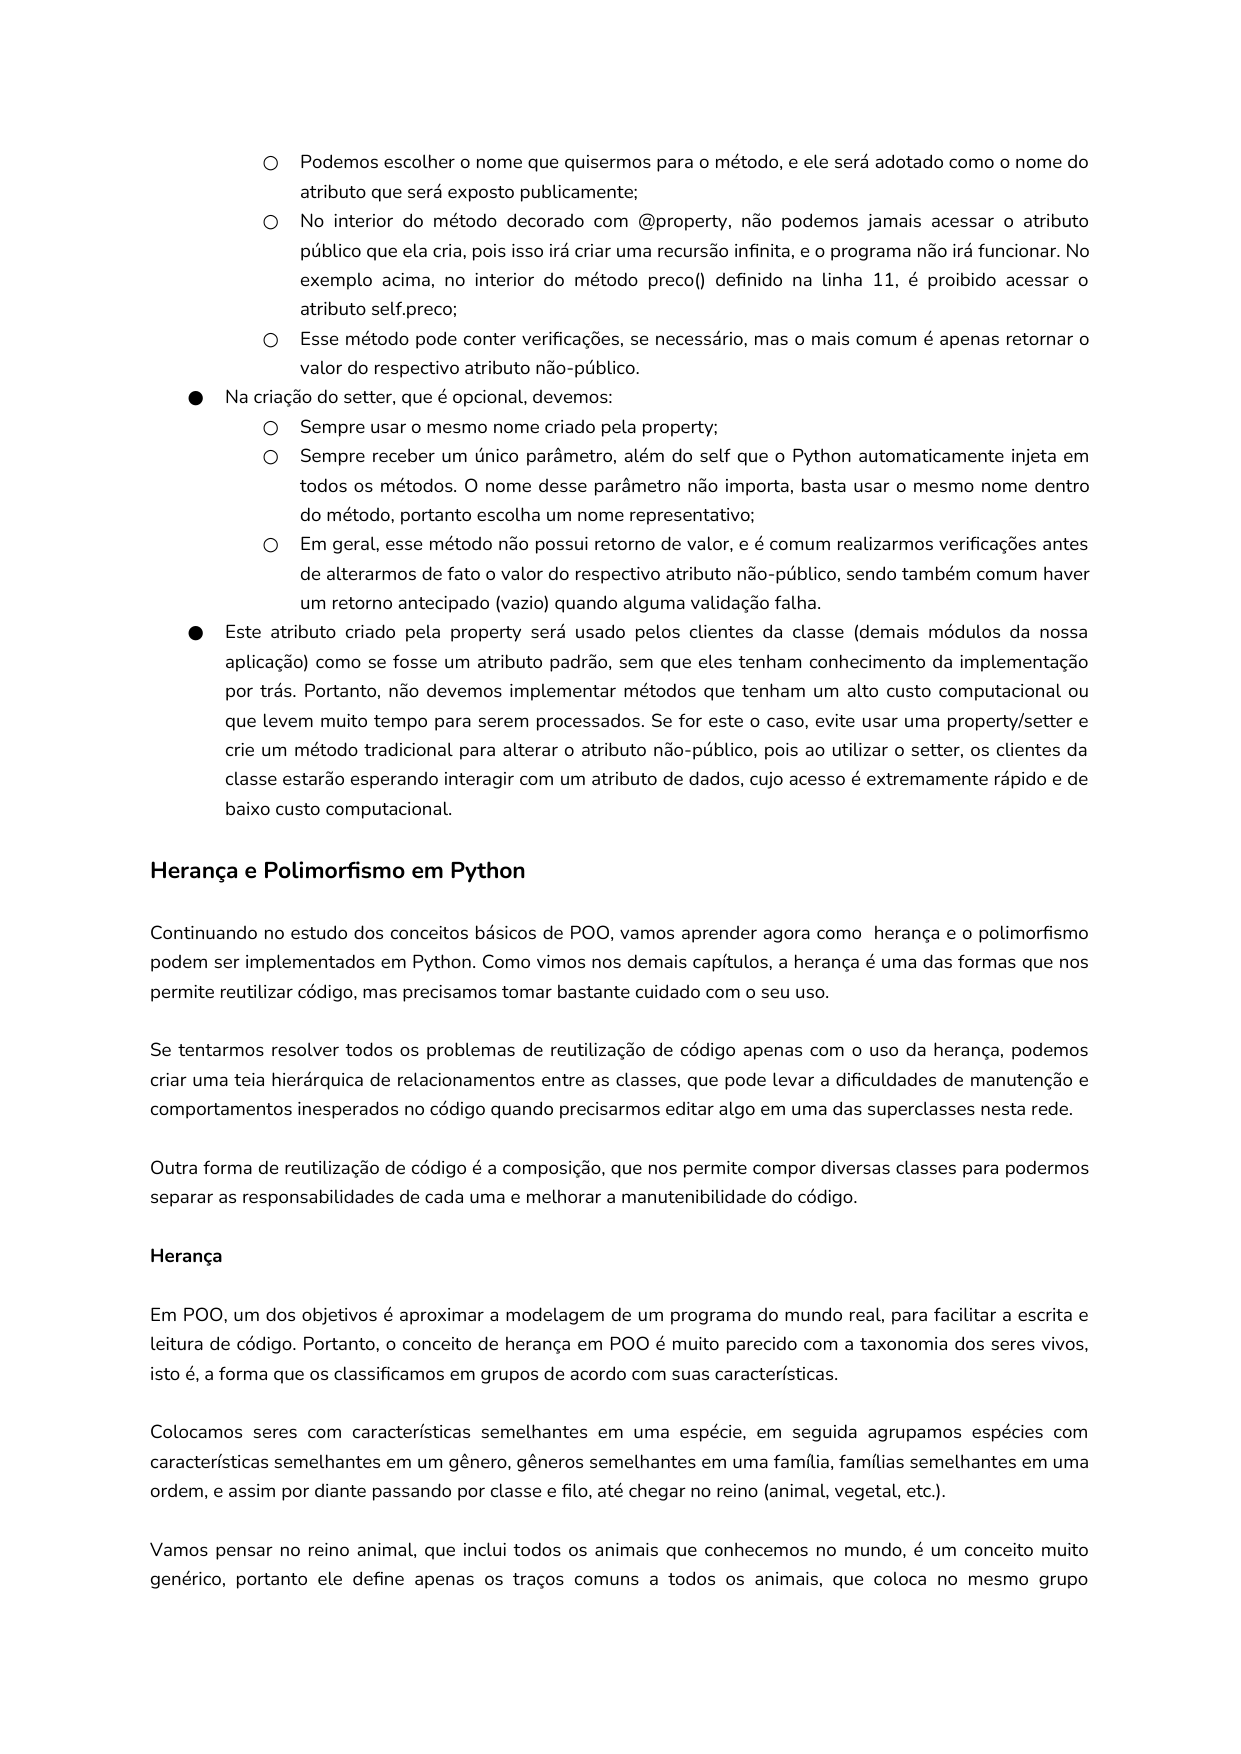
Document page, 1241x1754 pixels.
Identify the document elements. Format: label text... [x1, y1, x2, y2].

list Sempre usar o mesmo nome criado pela property; [262, 414, 1090, 440]
list Podemos escolher o nome que quisermos para o método, e ele será adotado como o nome do atributo que será exposto publicamente; [262, 150, 1090, 205]
text Se tentarmos resolver todos os problemas de reutilização de código apenas com o uso da herança, podemos criar uma teia hierárquica de relacionamentos entre as classes, que pode levar a dificuldades de manutenção e comportamentos inesperados no código quando precisarmos editar algo em uma das superclasses nesta rede. [150, 1038, 1090, 1122]
list No interior do método decorado com @property, não podemos jamais acessar o atributo público que ela cria, pois isso irá criar uma recursão infinita, e o programa não irá funcionar. No exemplo acima, no interior do método preco() definido na linha 11, é proibido acessar o atributo self.preco; [262, 209, 1090, 322]
subtitle Herança [150, 1243, 1090, 1269]
text Colocamos seres com características semelhantes em uma espécie, em seguida agrupamos espécies com características semelhantes em um gênero, gêneros semelhantes em uma família, famílias semelhantes em uma ordem, e assim por diante passando por classe e filo, até chegar no reino (animal, vegetal, etc.). [150, 1420, 1090, 1504]
list Este atributo criado pela property será usado pelos clientes da classe (demais módulos da nossa aplicação) como se fosse um atributo padrão, sem que eles tenham conhecimento da implementação por trás. Portanto, não devemos implementar métodos que tenham um alto custo computacional ou que levem muito tempo para serem processados. Se for este o caso, evite usar uma property/setter e crie um método tradicional para alterar o atributo não-público, pois ao utilizar o setter, os clientes da classe estarão esperando interagir com um atributo de dados, cujo acesso é extremamente rápido e de baixo custo computacional. [187, 620, 1090, 822]
text Em POO, um dos objetivos é aproximar a modelagem de um programa do mundo real, para facilitar a escrita e leitura de código. Portanto, o conceito de herança em POO é muito parecido com a taxonomia dos seres vivos, isto é, a forma que os classificamos em grupos de acordo com suas características. [150, 1302, 1090, 1387]
list Esse método pode conter verificações, se necessário, mas o mais comum é apenas retornar o valor do respectivo atributo não-público. [262, 326, 1090, 381]
list Em geral, esse método não possui retorno de valor, e é comum realizarmos verificações antes de alterarmos de fato o valor do respectivo atributo não-público, sendo também comum haver um retorno antecipado (vazio) quando alguma validação falha. [262, 532, 1090, 616]
list Sempre receber um único parâmetro, além do self que o Python automaticamente injeta em todos os métodos. O nome desse parâmetro não importa, basta usar o mesmo nome dentro do método, portanto escolha um nome representativo; [262, 444, 1090, 528]
list Na criação do setter, que é opcional, devemos: [187, 385, 1090, 411]
text Continuando no estudo dos conceitos básicos de POO, vamos aprender agora como herança e o polimorfismo podem ser implementados em Python. Como vimos nos demais capítulos, a herança é uma das formas que nos permite reutilizar código, mas precisamos tomar bastante cuidado com o seu uso. [150, 920, 1090, 1005]
text Outra forma de reutilização de código é a composição, que nos permite compor diversas classes para podermos separar as responsabilidades de cada uma e melhorar a manutenibilidade do código. [150, 1155, 1090, 1210]
subtitle Herança e Polimorfismo em Python [150, 855, 1090, 886]
